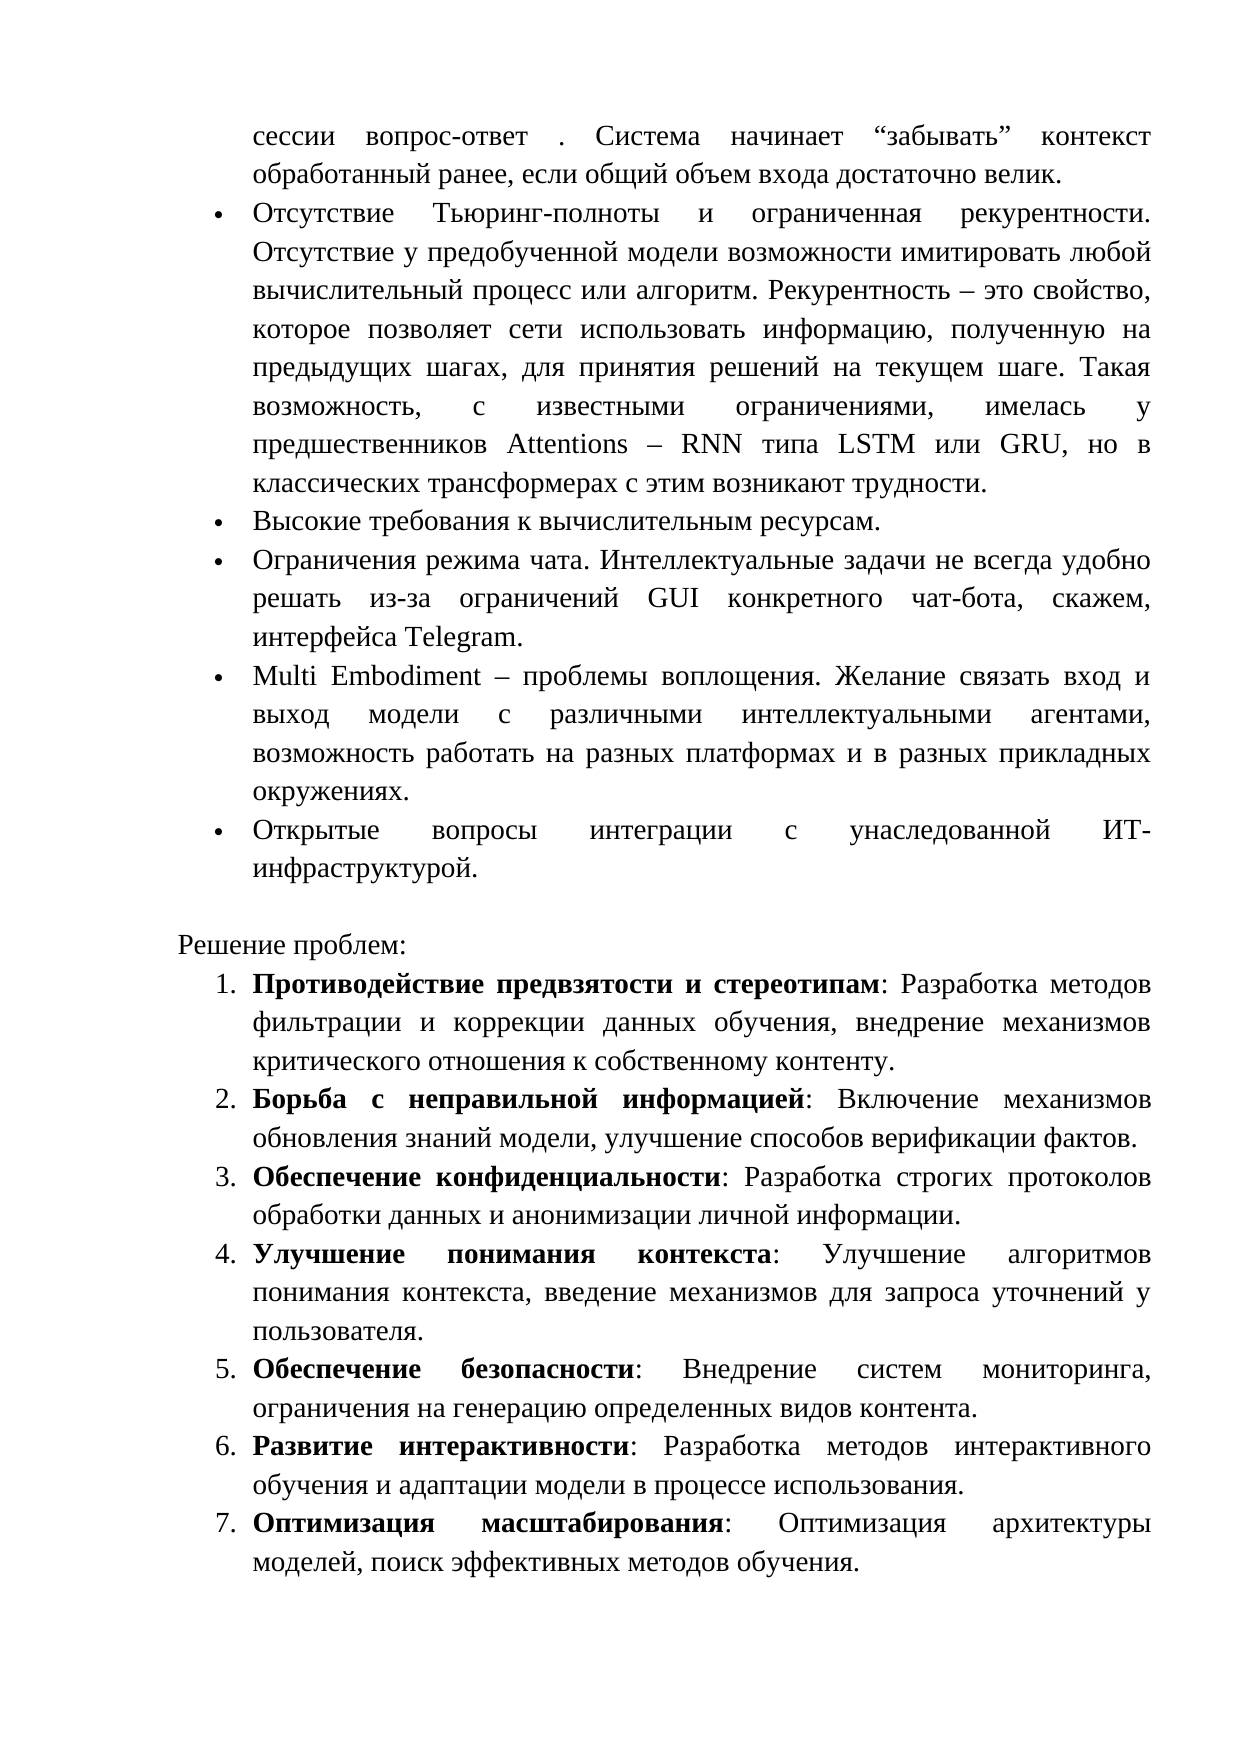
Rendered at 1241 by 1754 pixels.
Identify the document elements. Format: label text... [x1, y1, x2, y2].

list Борьба с неправильной информацией: Включение механизмов обновления знаний модели, улучшение способов верификации фактов. [215, 1082, 1152, 1154]
list Оптимизация масштабирования: Оптимизация архитектуры моделей, поиск эффективных методов обучения. [215, 1506, 1152, 1578]
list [215, 118, 1152, 190]
list Обеспечение безопасности: Внедрение систем мониторинга, ограничения на генерацию определенных видов контента. [215, 1351, 1152, 1423]
list Ограничения режима чата. Интеллектуальные задачи не всегда удобно решать из-за ограничений GUI конкретного чат-бота, скажем, интерфейса Telegram. [215, 542, 1152, 653]
list Отсутствие Тьюринг-полноты и ограниченная рекурентности. Отсутствие у предобученной модели возможности имитировать любой вычислительный процесс или алгоритм. Рекурентность – это свойство, которое позволяет сети использовать информацию, полученную на предыдущих шагах, для принятия решений на текущем шаге. Такая возможность, с известными ограничениями, имелась у предшественников Attentions – RNN типа LSTM или GRU, но в классических трансформерах с этим возникают трудности. [215, 195, 1152, 498]
list Обеспечение конфиденциальности: Разработка строгих протоколов обработки данных и анонимизации личной информации. [215, 1159, 1152, 1231]
list Улучшение понимания контекста: Улучшение алгоритмов понимания контекста, введение механизмов для запроса уточнений у пользователя. [215, 1236, 1152, 1346]
list Multi Embodiment – проблемы воплощения. Желание связать вход и выход модели с различными интеллектуальными агентами, возможность работать на разных платформах и в разных прикладных окружениях. [215, 658, 1152, 807]
list Высокие требования к вычислительным ресурсам. [215, 503, 1152, 537]
text Решение проблем: [177, 927, 1152, 961]
list Открытые вопросы интеграции с унаследованной ИТ-инфраструктурой. [215, 812, 1152, 884]
list Противодействие предвзятости и стереотипам: Разработка методов фильтрации и коррекции данных обучения, внедрение механизмов критического отношения к собственному контенту. [215, 966, 1152, 1077]
list Развитие интерактивности: Разработка методов интерактивного обучения и адаптации модели в процессе использования. [215, 1428, 1152, 1501]
